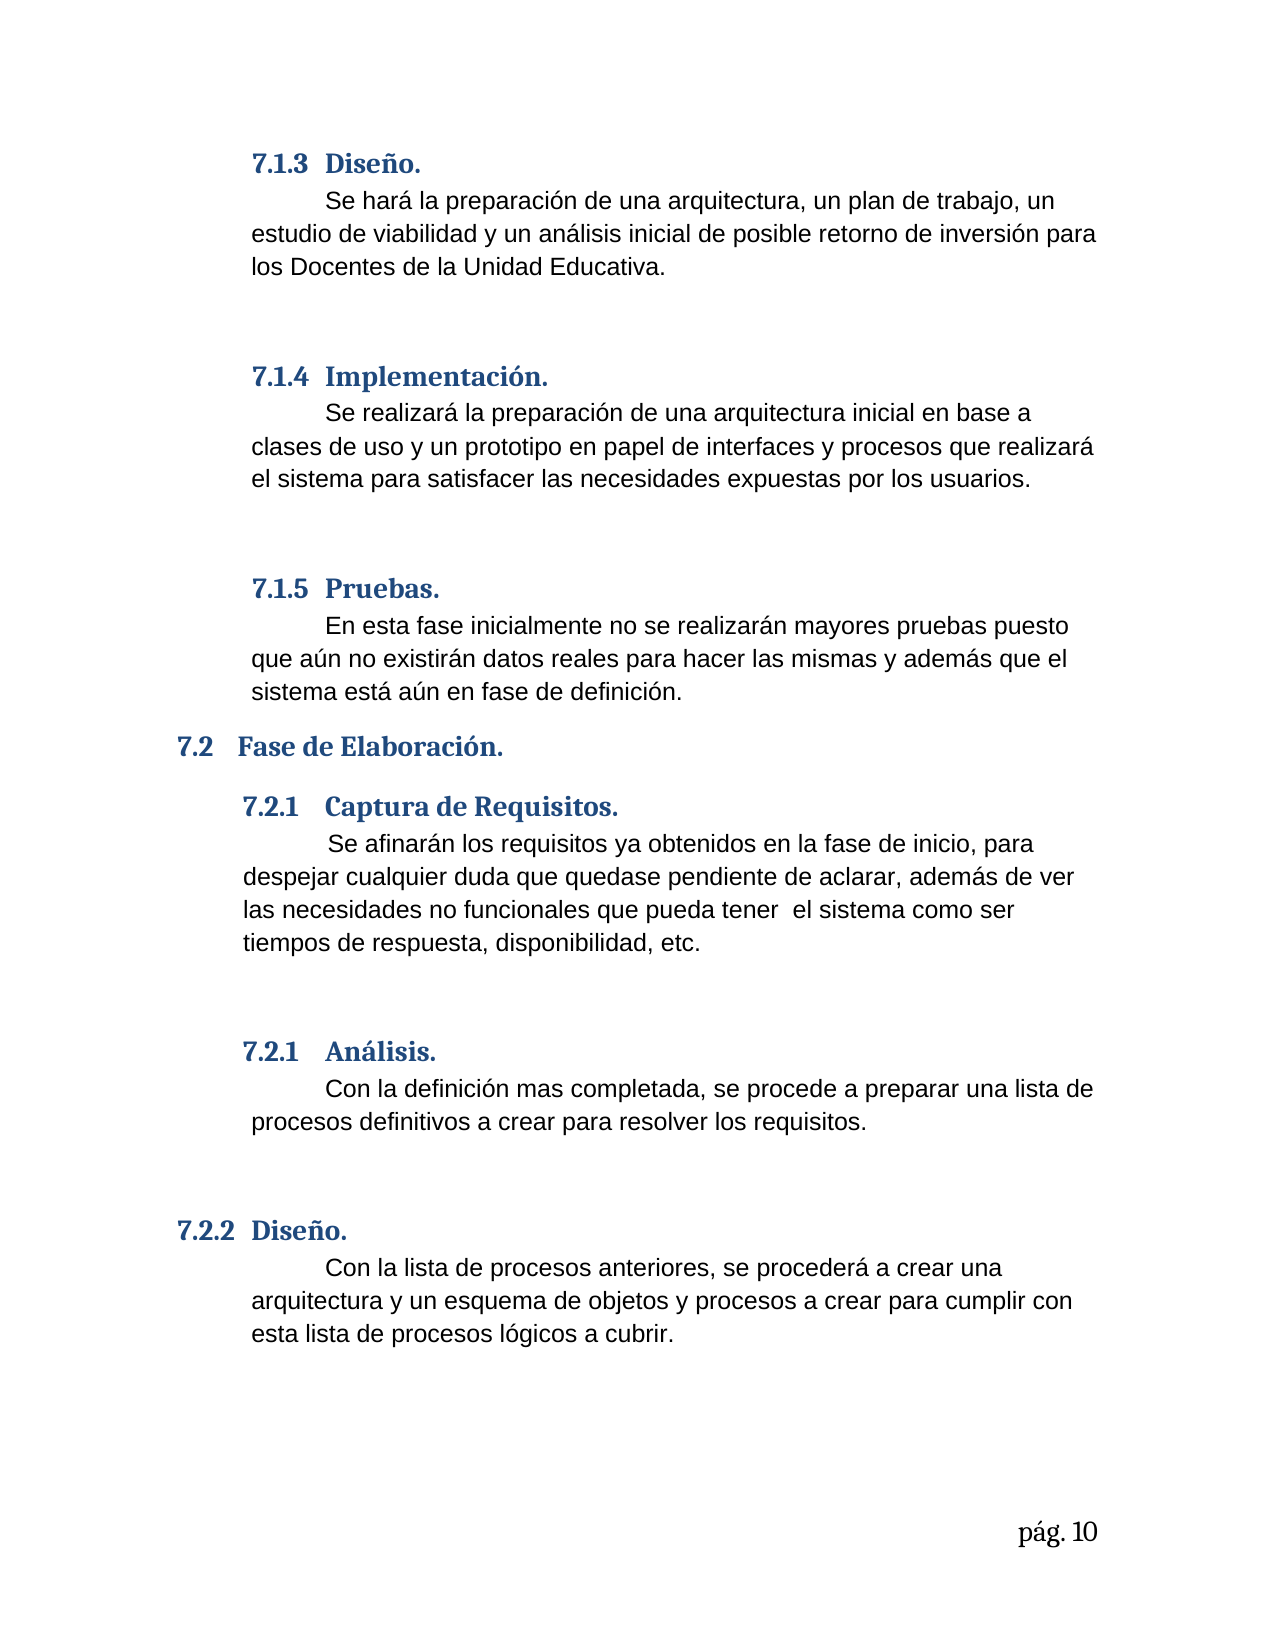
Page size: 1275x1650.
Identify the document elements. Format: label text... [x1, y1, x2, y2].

subtitle Pruebas. [252, 572, 1098, 606]
text Se hará la preparación de una arquitectura, un plan de trabajo, un estudio de viabilidad y un análisis inicial de posible retorno de inversión para los Docentes de la Unidad Educativa. [251, 186, 1098, 281]
subtitle Análisis. [243, 1035, 1098, 1069]
subtitle Implementación. [252, 360, 1098, 393]
subtitle Captura de Requisitos. [243, 790, 1098, 823]
text Con la definición mas completada, se procede a preparar una lista de procesos definitivos a crear para resolver los requisitos. [251, 1074, 1098, 1136]
subtitle Diseño. [177, 1214, 1098, 1248]
text En esta fase inicialmente no se realizarán mayores pruebas puesto que aún no existirán datos reales para hacer las mismas y además que el sistema está aún en fase de definición. [251, 611, 1098, 706]
subtitle Fase de Elaboración. [177, 731, 1098, 764]
subtitle Diseño. [252, 148, 1098, 181]
text Con la lista de procesos anteriores, se procederá a crear una arquitectura y un esquema de objetos y procesos a crear para cumplir con esta lista de procesos lógicos a cubrir. [251, 1253, 1098, 1348]
text Se afinarán los requisitos ya obtenidos en la fase de inicio, para despejar cualquier duda que quedase pendiente de aclarar, además de ver las necesidades no funcionales que pueda tener el sistema como ser tiempos de respuesta, disponibilidad, etc. [243, 828, 1098, 956]
text Se realizará la preparación de una arquitectura inicial en base a clases de uso y un prototipo en papel de interfaces y procesos que realizará el sistema para satisfacer las necesidades expuestas por los usuarios. [251, 398, 1098, 493]
